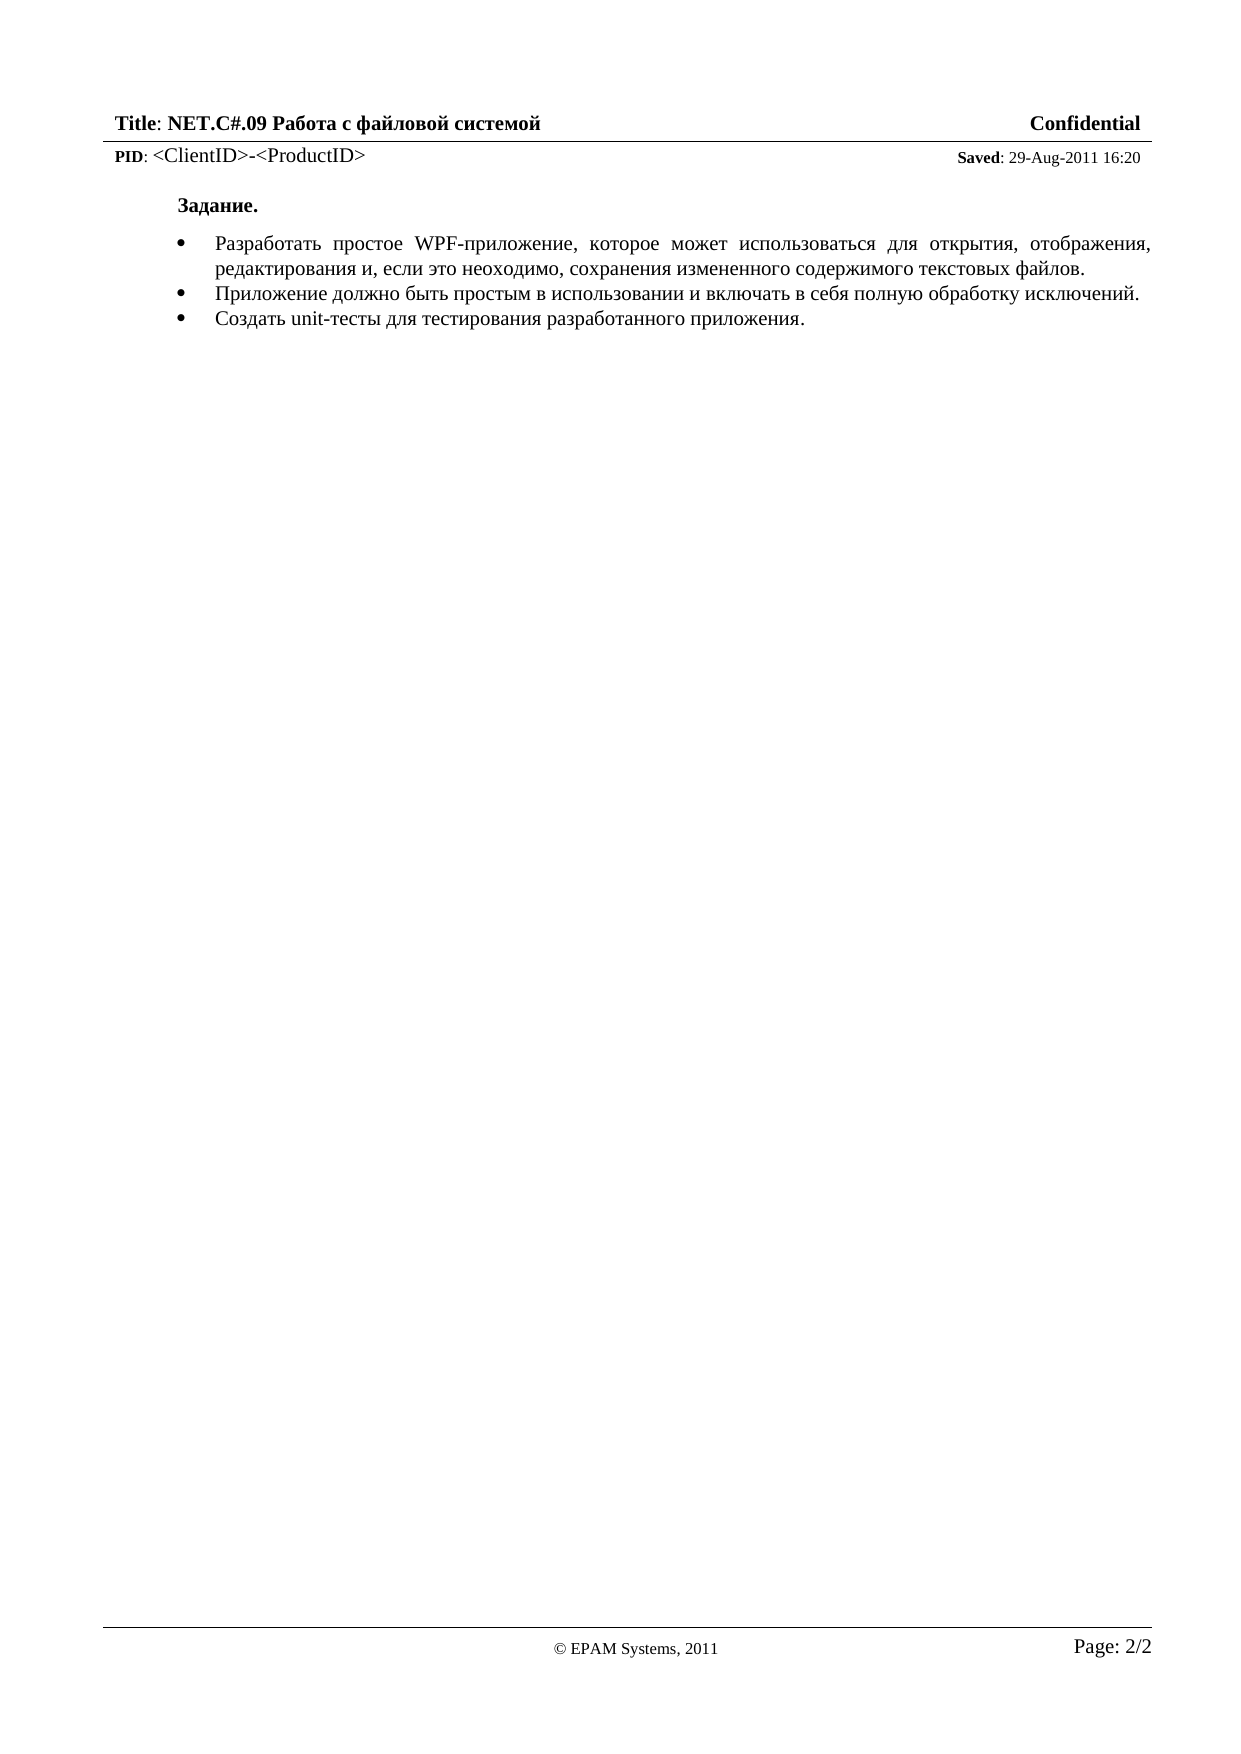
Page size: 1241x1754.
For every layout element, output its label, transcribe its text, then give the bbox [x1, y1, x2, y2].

list Приложение должно быть простым в использовании и включать в себя полную обработку исключений. [177, 280, 1152, 305]
list Создать unit-тесты для тестирования разработанного приложения. [177, 305, 1152, 330]
list Разработать простое WPF-приложение, которое может использоваться для открытия, отображения, редактирования и, если это неоходимо, сохранения измененного содержимого текстовых файлов. [177, 230, 1152, 280]
text Задание. [177, 192, 1152, 217]
